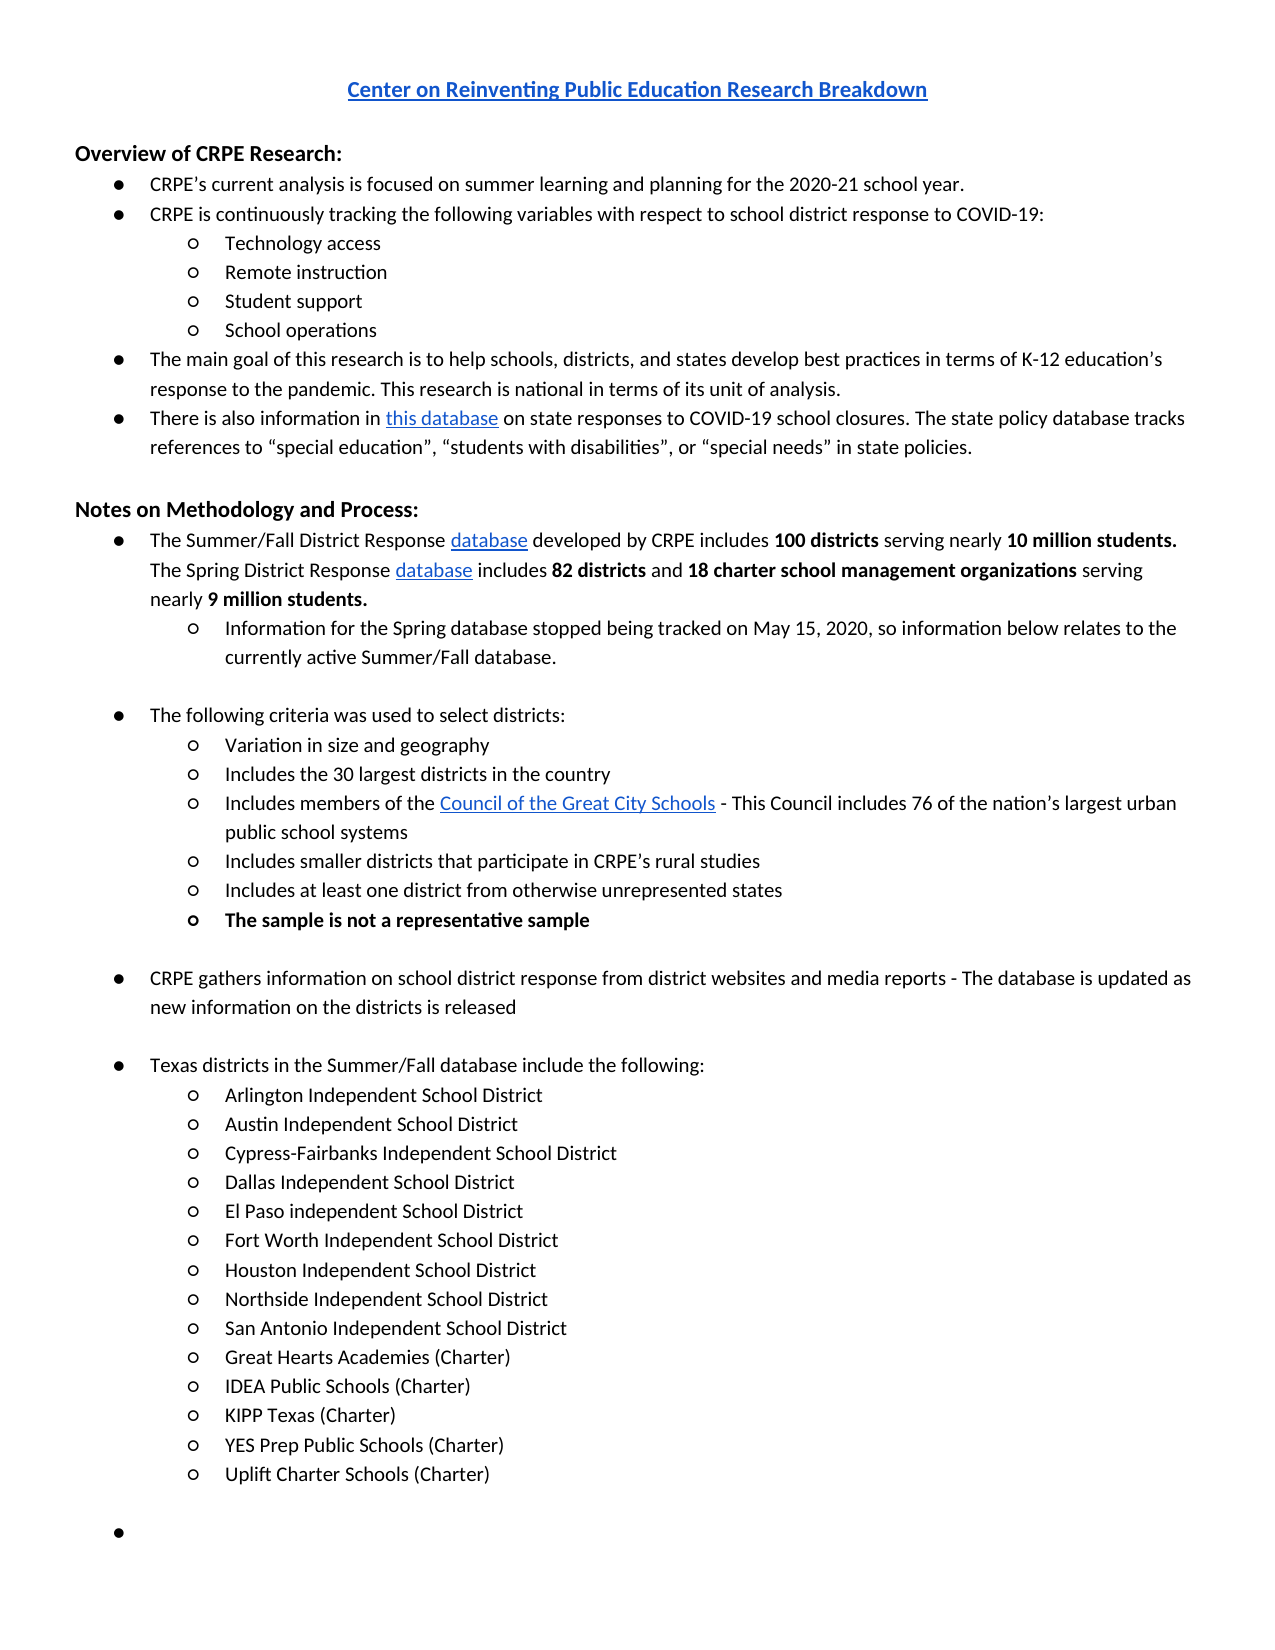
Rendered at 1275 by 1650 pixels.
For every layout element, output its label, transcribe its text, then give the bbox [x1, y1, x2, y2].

list Cypress-Fairbanks Independent School District [187, 1140, 1200, 1166]
list The sample is not a representative sample [187, 907, 1200, 932]
list Student support [187, 288, 1200, 314]
list CRPE gathers information on school district response from district websites and media reports - The database is updated as new information on the districts is released [112, 965, 1200, 1020]
list KIPP Texas (Charter) [187, 1403, 1200, 1428]
list IDEA Public Schools (Charter) [187, 1373, 1200, 1399]
list Northside Independent School District [187, 1286, 1200, 1311]
list Includes at least one district from otherwise unrepresented states [187, 878, 1200, 903]
list Variation in size and geography [187, 732, 1200, 757]
list CRPE’s current analysis is focused on summer learning and planning for the 2020-21 school year. [112, 172, 1200, 197]
list Remote instruction [187, 259, 1200, 284]
list School operations [187, 317, 1200, 343]
text Notes on Methodology and Process: [75, 495, 1200, 523]
list There is also information in this database on state responses to COVID-19 school closures. The state policy database tracks references to “special education”, “students with disabilities”, or “special needs” in state policies. [112, 405, 1200, 459]
list Technology access [187, 230, 1200, 255]
list Fort Worth Independent School District [187, 1228, 1200, 1253]
list Austin Independent School District [187, 1111, 1200, 1136]
list Texas districts in the Summer/Fall database include the following: [112, 1053, 1200, 1078]
list The following criteria was used to select districts: [112, 703, 1200, 728]
list El Paso independent School District [187, 1198, 1200, 1224]
list Includes members of the Council of the Great City Schools - This Council includes 76 of the nation’s largest urban public school systems [187, 790, 1200, 845]
list The main goal of this research is to help schools, districts, and states develop best practices in terms of K-12 education’s response to the pandemic. This research is national in terms of its unit of analysis. [112, 347, 1200, 401]
list Arlington Independent School District [187, 1082, 1200, 1107]
list Includes the 30 largest districts in the country [187, 761, 1200, 786]
list Houston Independent School District [187, 1257, 1200, 1282]
list San Antonio Independent School District [187, 1315, 1200, 1341]
list Dallas Independent School District [187, 1169, 1200, 1195]
list YES Prep Public Schools (Charter) [187, 1432, 1200, 1457]
text Overview of CRPE Research: [75, 139, 1200, 167]
list CRPE is continuously tracking the following variables with respect to school district response to COVID-19: [112, 201, 1200, 226]
list Uplift Charter Schools (Charter) [187, 1461, 1200, 1486]
text Center on Reinventing Public Education Research Breakdown [75, 75, 1200, 103]
list The Summer/Fall District Response database developed by CRPE includes 100 districts serving nearly 10 million students. The Spring District Response database includes 82 districts and 18 charter school management organizations serving nearly 9 million students. [112, 528, 1200, 611]
list Great Hearts Academies (Charter) [187, 1344, 1200, 1370]
list Information for the Spring database stopped being tracked on May 15, 2020, so information below relates to the currently active Summer/Fall database. [187, 615, 1200, 670]
list Includes smaller districts that participate in CRPE’s rural studies [187, 848, 1200, 874]
